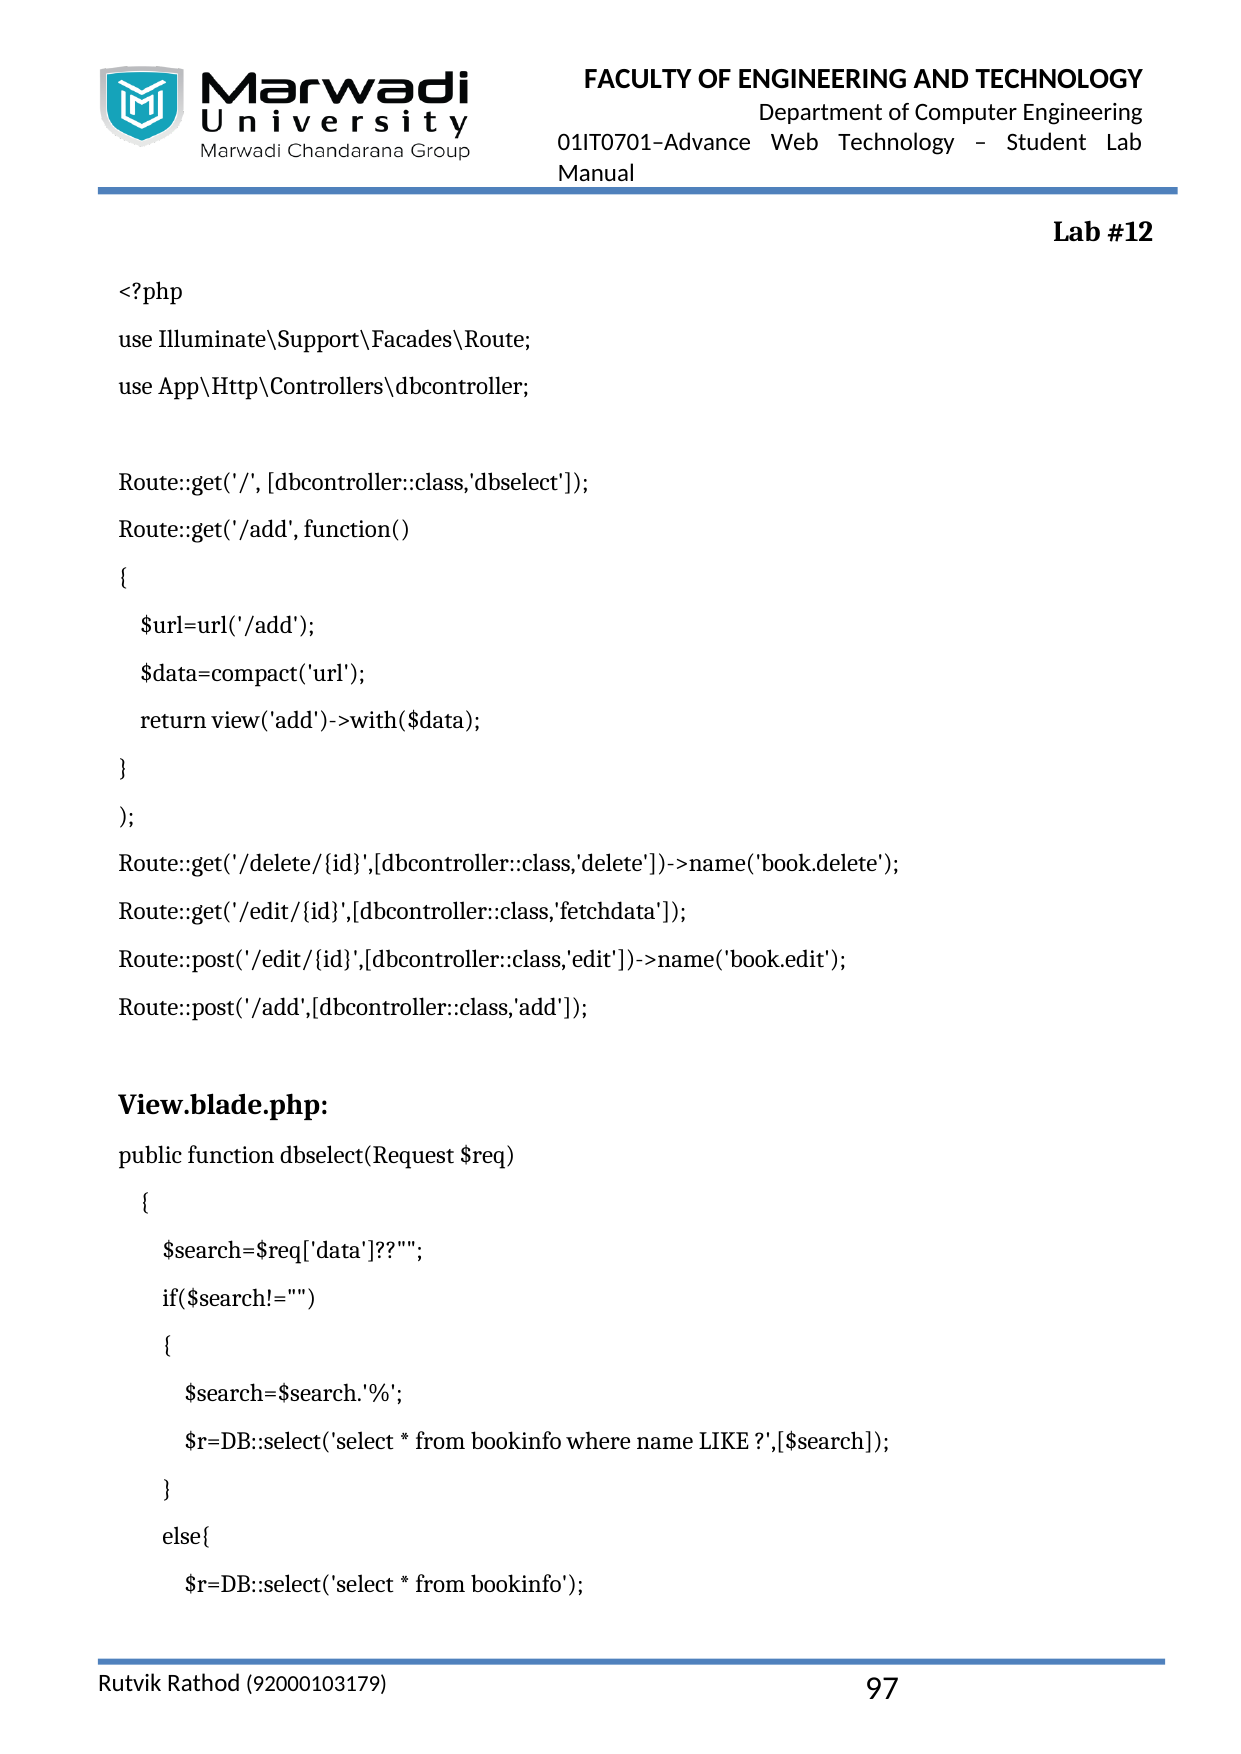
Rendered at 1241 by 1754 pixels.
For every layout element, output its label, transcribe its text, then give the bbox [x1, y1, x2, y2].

text if($search!="") [98, 1284, 1165, 1312]
text { [98, 563, 1165, 592]
text $r=DB::select('select * from bookinfo where name LIKE ?',[$search]); [98, 1427, 1165, 1456]
picture [97, 60, 493, 167]
text Route::get('/delete/{id}',[dbcontroller::class,'delete'])->name('book.delete'); [98, 849, 1165, 878]
text ); [98, 802, 1165, 830]
text $search=$req['data']??""; [98, 1236, 1165, 1265]
text Route::get('/add', function() [98, 515, 1165, 544]
text else{ [98, 1522, 1165, 1551]
text Route::post('/add',[dbcontroller::class,'add']); [98, 992, 1165, 1021]
text Route::get('/edit/{id}',[dbcontroller::class,'fetchdata']); [98, 897, 1165, 926]
text <?php [98, 277, 1165, 306]
text } [98, 754, 1165, 783]
text View.blade.php: [98, 1088, 1165, 1121]
text use App\Http\Controllers\dbcontroller; [98, 372, 1165, 401]
text } [98, 1474, 1165, 1503]
text { [98, 1188, 1165, 1217]
text $search=$search.'%'; [98, 1379, 1165, 1408]
text public function dbselect(Request $req) [98, 1141, 1165, 1169]
text Route::post('/edit/{id}',[dbcontroller::class,'edit'])->name('book.edit'); [98, 945, 1165, 973]
text Route::get('/', [dbcontroller::class,'dbselect']); [98, 468, 1165, 496]
text $url=url('/add'); [98, 611, 1165, 639]
text { [98, 1331, 1165, 1360]
text $r=DB::select('select * from bookinfo'); [98, 1570, 1165, 1599]
text $data=compact('url'); [98, 658, 1165, 687]
text return view('add')->with($data); [98, 706, 1165, 735]
text use Illuminate\Support\Facades\Route; [98, 324, 1165, 353]
